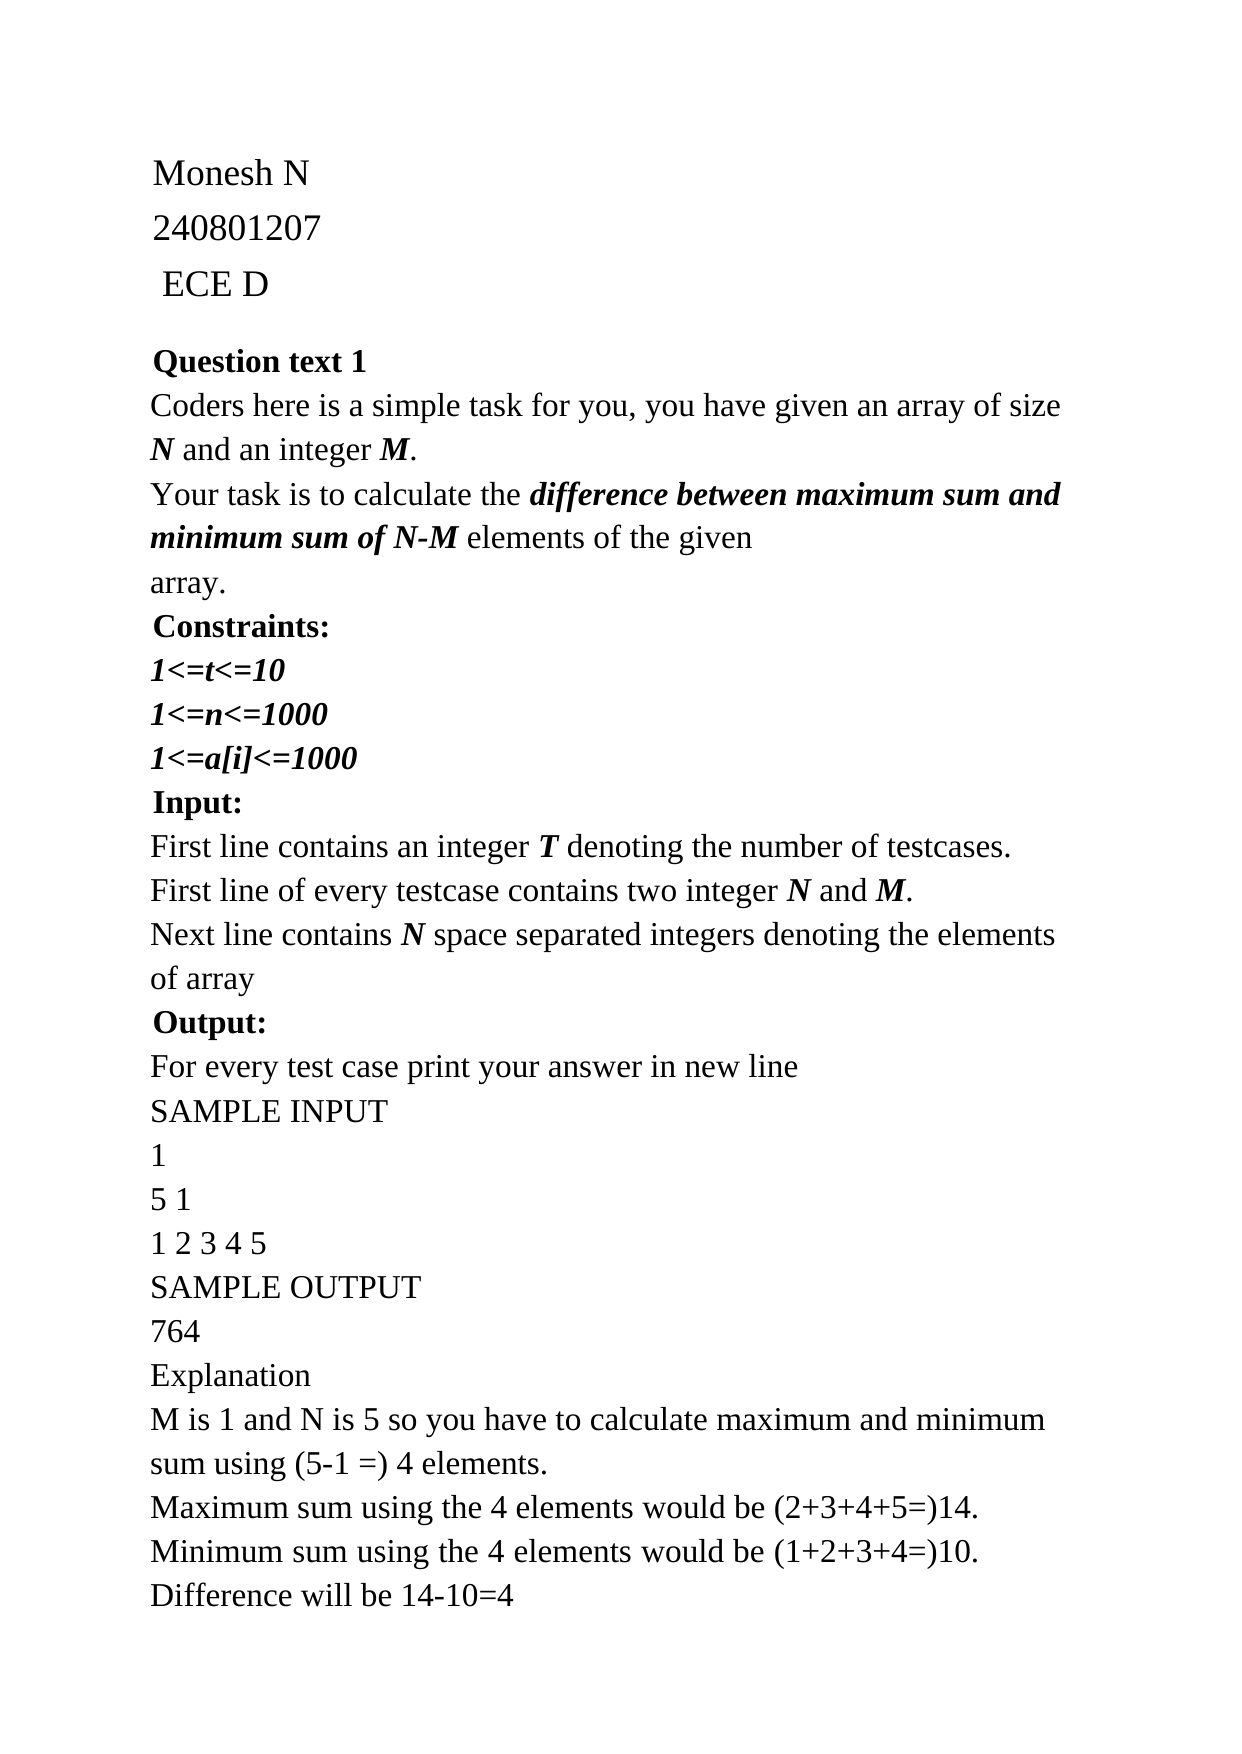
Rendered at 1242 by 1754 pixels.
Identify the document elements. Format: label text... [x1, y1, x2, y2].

text Your task is to calculate the difference between maximum sum and minimum sum of N-M elements of the given [150, 474, 1094, 556]
subtitle Question text 1 [150, 342, 1094, 380]
title 240801207 [150, 206, 386, 249]
text 1<=a[i]<=1000 [150, 738, 1094, 777]
text array. [150, 562, 1094, 600]
text First line contains an integer T denoting the number of testcases. First line of every testcase contains two integer N and M. [150, 826, 1067, 909]
text Maximum sum using the 4 elements would be (2+3+4+5=)14. Minimum sum using the 4 elements would be (1+2+3+4=)10. Difference will be 14-10=4 [150, 1487, 980, 1614]
subtitle Output: [150, 1003, 1094, 1041]
text 1 [150, 1135, 1094, 1173]
text Explanation [150, 1355, 1094, 1393]
text SAMPLE OUTPUT 764 [150, 1267, 466, 1349]
text 1<=n<=1000 [150, 694, 1094, 732]
subtitle Input: [150, 782, 1094, 821]
text For every test case print your answer in new line SAMPLE INPUT [150, 1047, 869, 1129]
title Monesh N [150, 150, 386, 193]
text 5 1 [150, 1179, 1094, 1217]
text Coders here is a simple task for you, you have given an array of size [150, 386, 1094, 424]
subtitle Constraints: [150, 606, 1094, 644]
text M is 1 and N is 5 so you have to calculate maximum and minimum sum using (5-1 =) 4 elements. [150, 1399, 1094, 1482]
text N and an integer M. [150, 430, 1094, 468]
text Next line contains N space separated integers denoting the elements of array [150, 914, 1067, 997]
text 1<=t<=10 [150, 650, 1094, 688]
title ECE D [150, 262, 386, 305]
text 1 2 3 4 5 [150, 1223, 1094, 1261]
